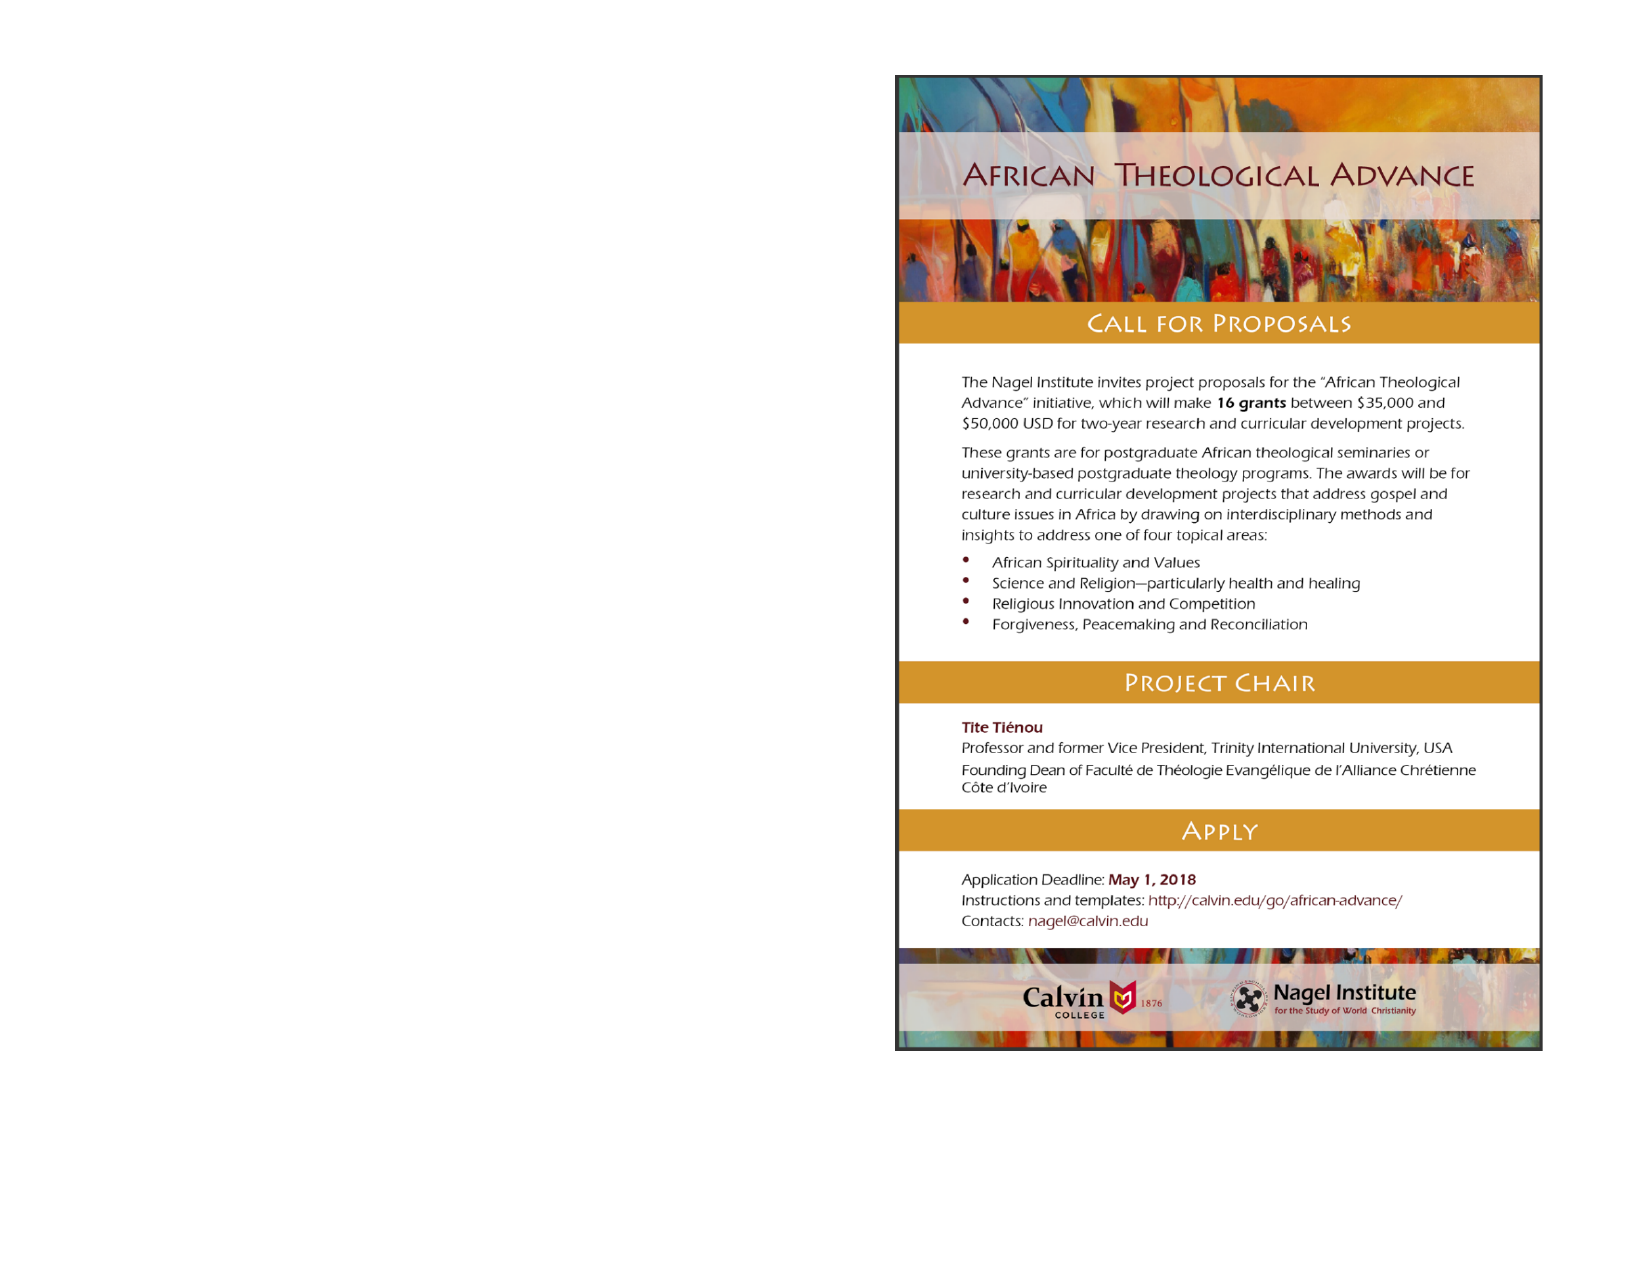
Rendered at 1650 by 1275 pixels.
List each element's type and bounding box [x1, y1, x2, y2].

picture [895, 75, 1543, 1051]
